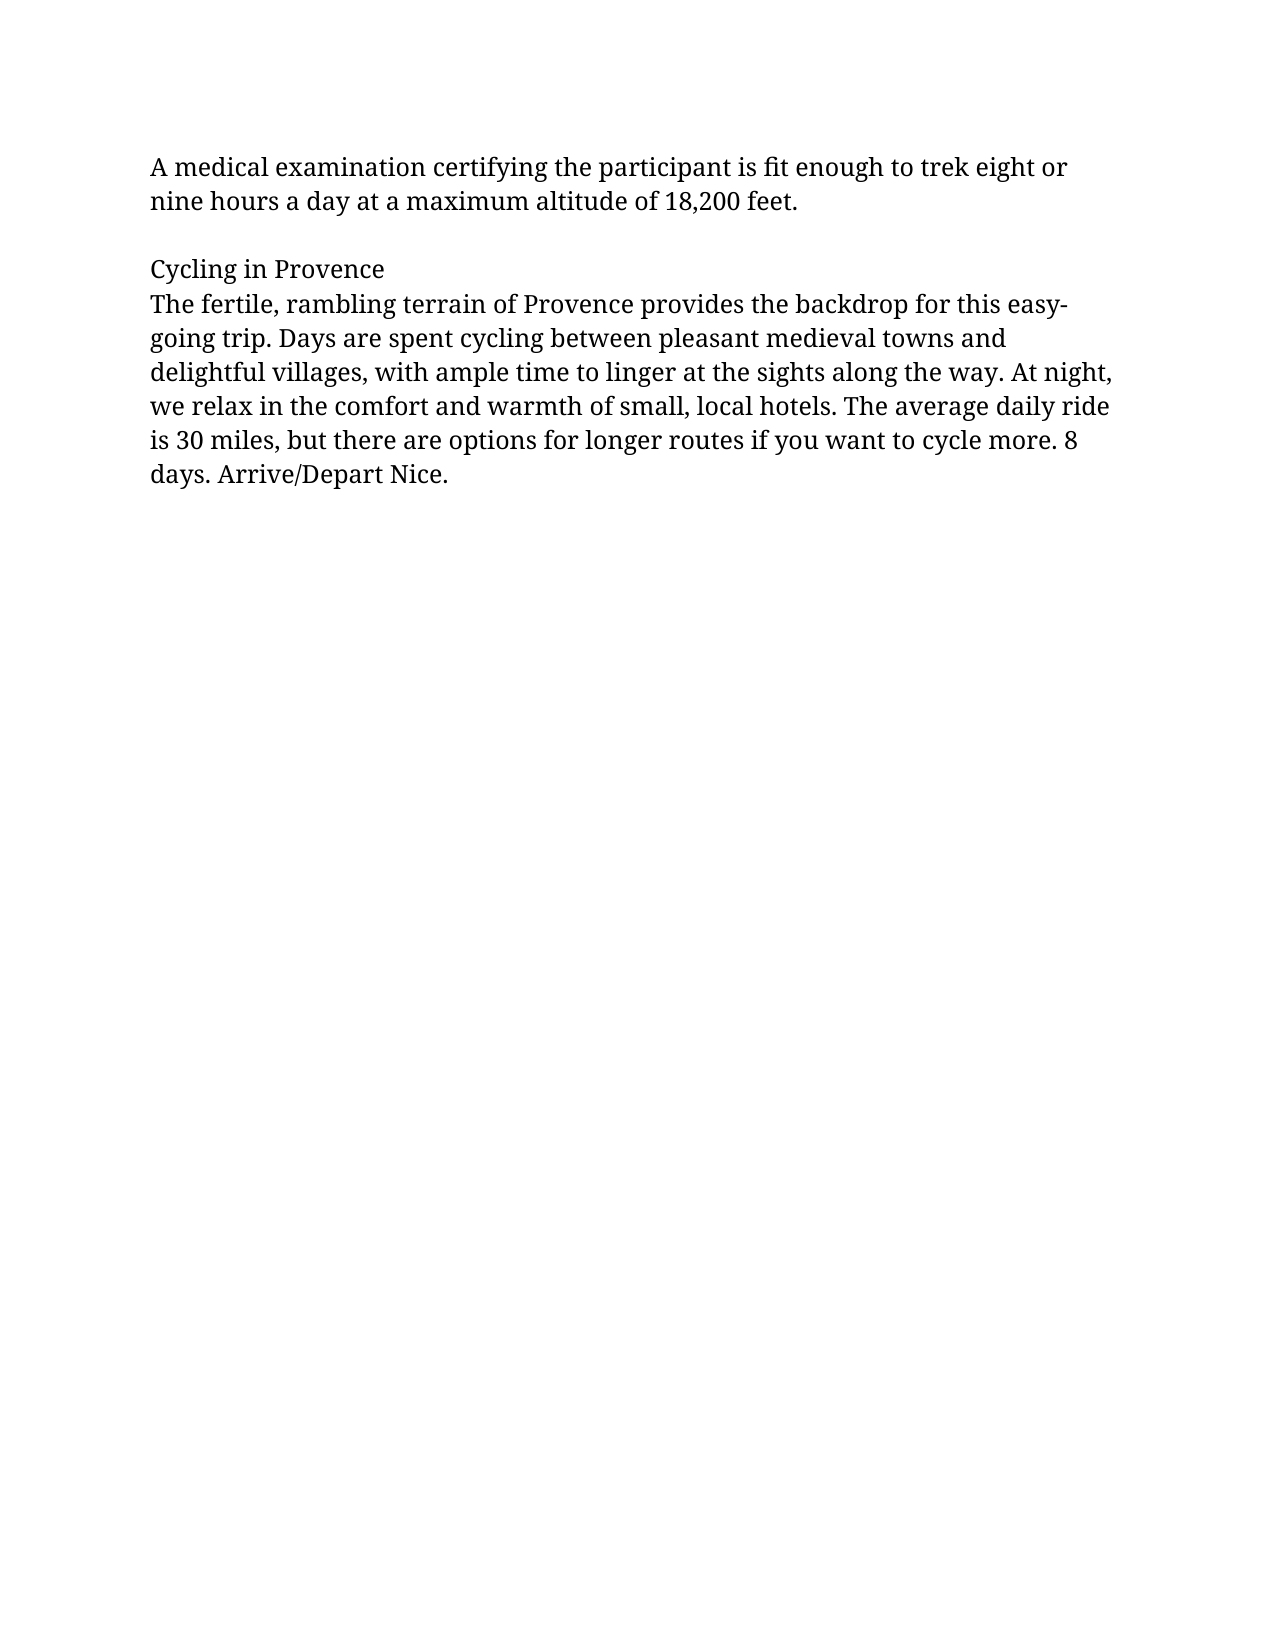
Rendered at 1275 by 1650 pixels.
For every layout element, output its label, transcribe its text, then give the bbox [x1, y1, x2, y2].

text A medical examination certifying the participant is fit enough to trek eight or nine hours a day at a maximum altitude of . [150, 150, 1125, 218]
text The fertile, rambling terrain of Provence provides the backdrop for this easy-going trip. Days are spent cycling between pleasant medieval towns and delightful villages, with ample time to linger at the sights along the way. At night, we relax in the comfort and warmth of small, local hotels. The average daily ride is , but there are options for longer routes if you want to cycle more. 8 days. Arrive/Depart Nice. [150, 286, 1125, 491]
text Cycling in Provence [150, 252, 1125, 286]
